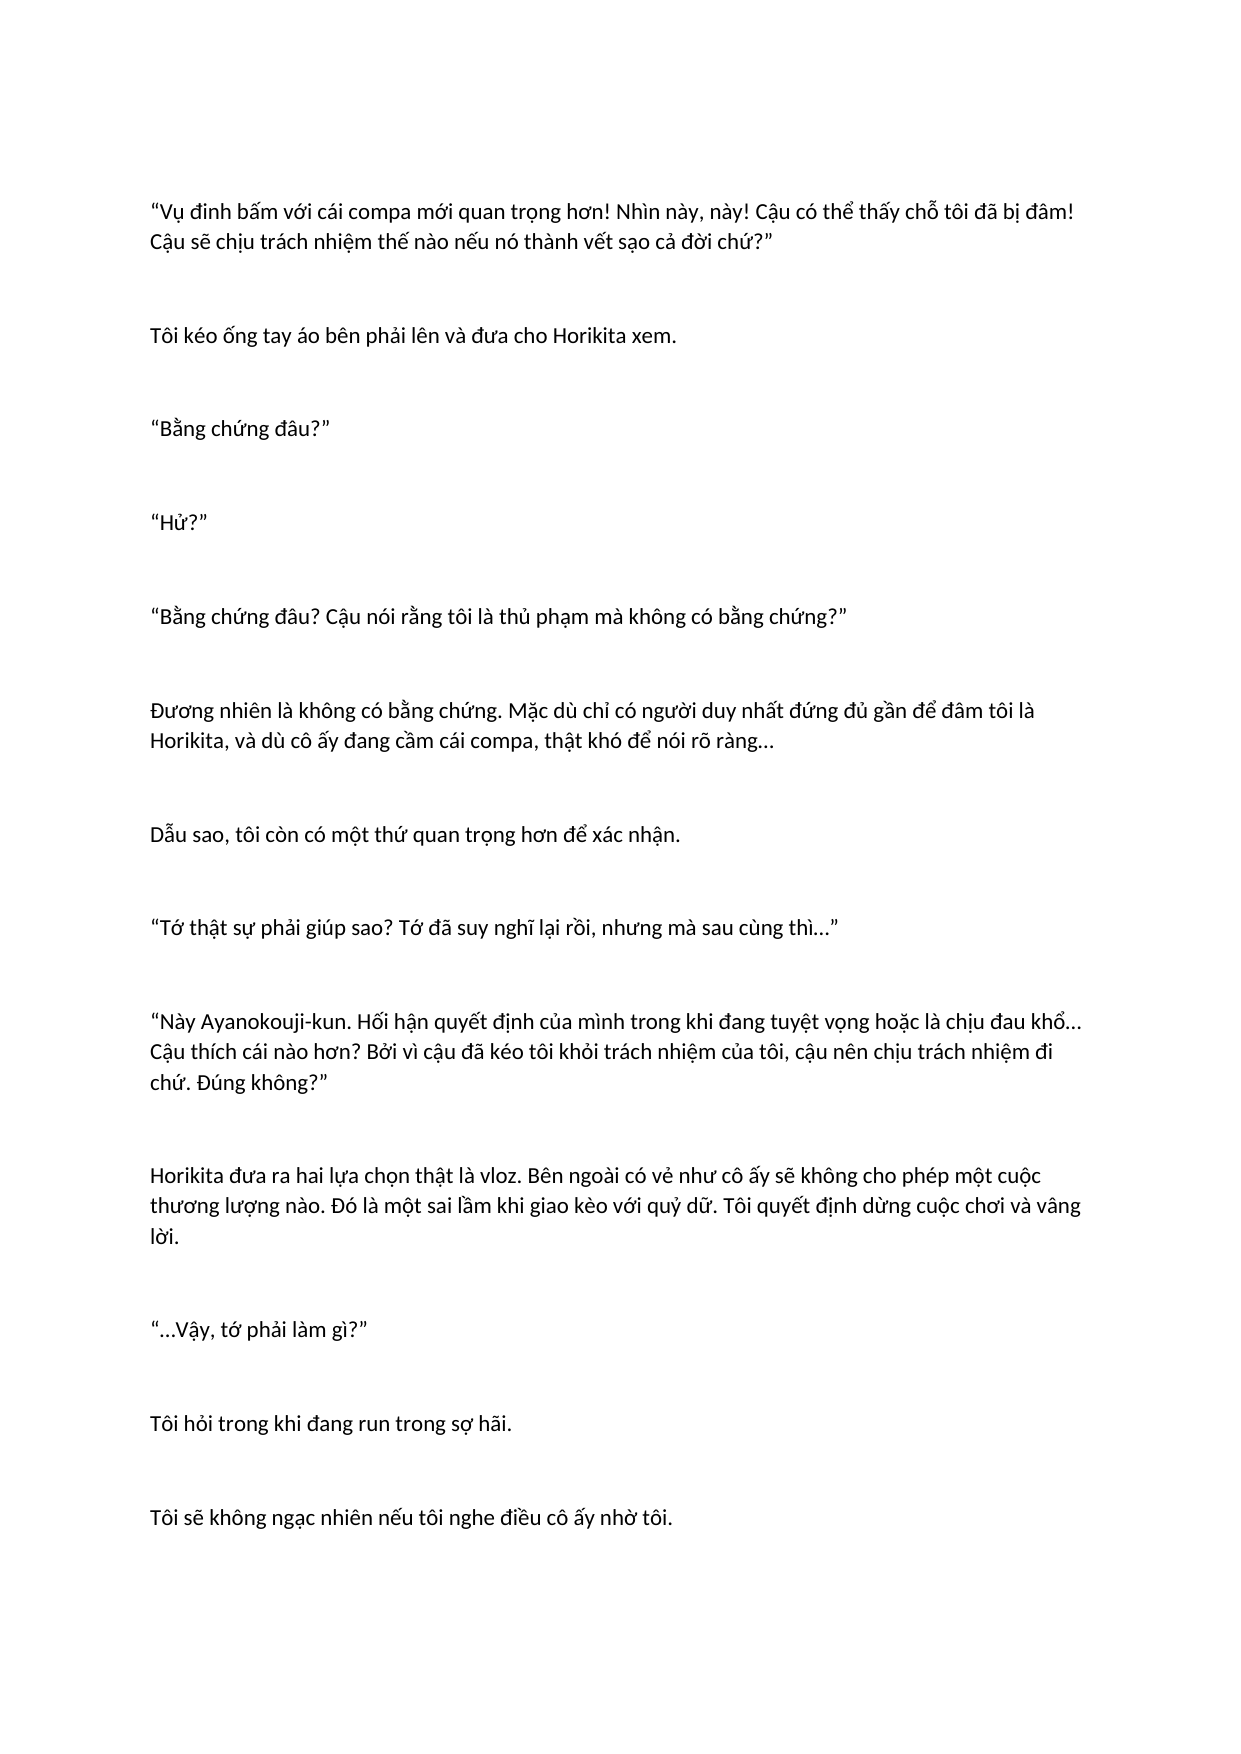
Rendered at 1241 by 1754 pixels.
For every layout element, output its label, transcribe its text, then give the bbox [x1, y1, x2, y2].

text “Vụ đinh bấm với cái compa mới quan trọng hơn! Nhìn này, này! Cậu có thể thấy chỗ tôi đã bị đâm! Cậu sẽ chịu trách nhiệm thế nào nếu nó thành vết sạo cả đời chứ?” [150, 197, 1090, 255]
text “Tớ thật sự phải giúp sao? Tớ đã suy nghĩ lại rồi, nhưng mà sau cùng thì…” [150, 913, 1090, 942]
text Tôi kéo ống tay áo bên phải lên và đưa cho Horikita xem. [150, 321, 1090, 349]
text “Hử?” [150, 508, 1090, 536]
text “…Vậy, tớ phải làm gì?” [150, 1316, 1090, 1344]
text Tôi hỏi trong khi đang run trong sợ hãi. [150, 1409, 1090, 1437]
text Horikita đưa ra hai lựa chọn thật là vloz. Bên ngoài có vẻ như cô ấy sẽ không cho phép một cuộc thương lượng nào. Đó là một sai lầm khi giao kèo với quỷ dữ. Tôi quyết định dừng cuộc chơi và vâng lời. [150, 1161, 1090, 1250]
text Tôi sẽ không ngạc nhiên nếu tôi nghe điều cô ấy nhờ tôi. [150, 1503, 1090, 1531]
text Đương nhiên là không có bằng chứng. Mặc dù chỉ có người duy nhất đứng đủ gần để đâm tôi là Horikita, và dù cô ấy đang cầm cái compa, thật khó để nói rõ ràng… [150, 696, 1090, 754]
text “Bằng chứng đâu? Cậu nói rằng tôi là thủ phạm mà không có bằng chứng?” [150, 602, 1090, 630]
text “Này Ayanokouji-kun. Hối hận quyết định của mình trong khi đang tuyệt vọng hoặc là chịu đau khổ… Cậu thích cái nào hơn? Bởi vì cậu đã kéo tôi khỏi trách nhiệm của tôi, cậu nên chịu trách nhiệm đi chứ. Đúng không?” [150, 1007, 1090, 1096]
text “Bằng chứng đâu?” [150, 414, 1090, 443]
text Dẫu sao, tôi còn có một thứ quan trọng hơn để xác nhận. [150, 820, 1090, 848]
